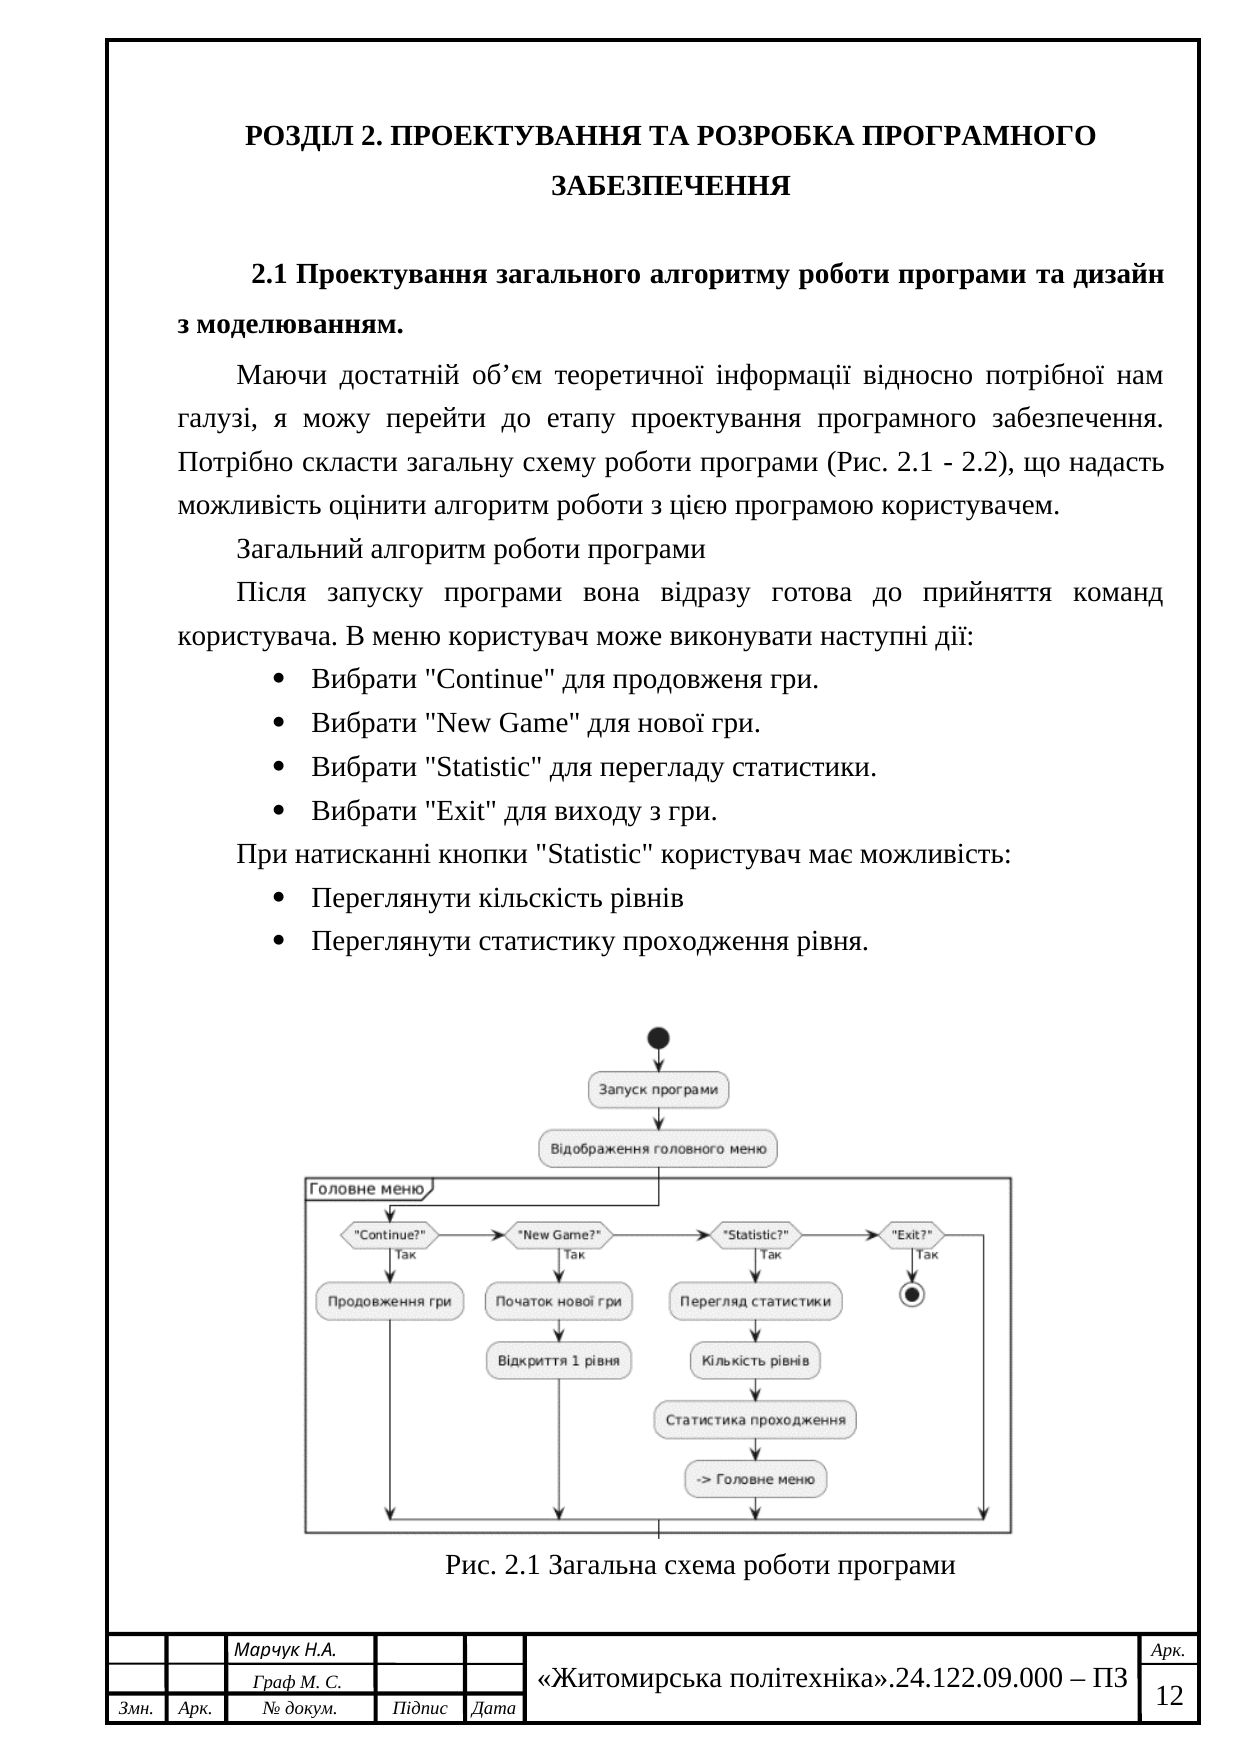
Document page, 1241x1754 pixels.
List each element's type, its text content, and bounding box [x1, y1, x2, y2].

subtitle 2.1 Проектування загального алгоритму роботи програми та дизайн з моделюванням. [177, 256, 1164, 340]
list Вибрати "Continue" для продовженя гри. [274, 662, 1164, 695]
text Маючи достатній об’єм теоретичної інформації відносно потрібної нам галузі, я можу перейти до етапу проектування програмного забезпечення. Потрібно скласти загальну схему роботи програми (Рис. 2.1 - 2.2), що надасть можливість оцінити алгоритм роботи з цією програмою користувачем. [177, 357, 1164, 521]
text Загальний алгоритм роботи програми [177, 531, 1164, 564]
text Після запуску програми вона відразу готова до прийняття команд користувача. В меню користувач може виконувати наступні дії: [177, 574, 1164, 652]
text При натисканні кнопки "Statistic" користувач має можливість: [177, 836, 1164, 870]
subtitle РОЗДІЛ 2. ПРОЕКТУВАННЯ ТА РОЗРОБКА ПРОГРАМНОГО ЗАБЕЗПЕЧЕННЯ [177, 118, 1164, 202]
list Вибрати "Exit" для виходу з гри. [274, 793, 1164, 826]
list Вибрати "Statistic" для перегладу статистики. [274, 749, 1164, 783]
list Переглянути кільскість рівнів [274, 880, 1164, 913]
text Рис. 2.1 Загальна схема роботи програми [177, 1547, 1164, 1581]
picture [220, 1010, 1122, 1539]
list Переглянути статистику проходження рівня. [274, 923, 1164, 957]
list Вибрати "New Game" для нової гри. [274, 705, 1164, 739]
